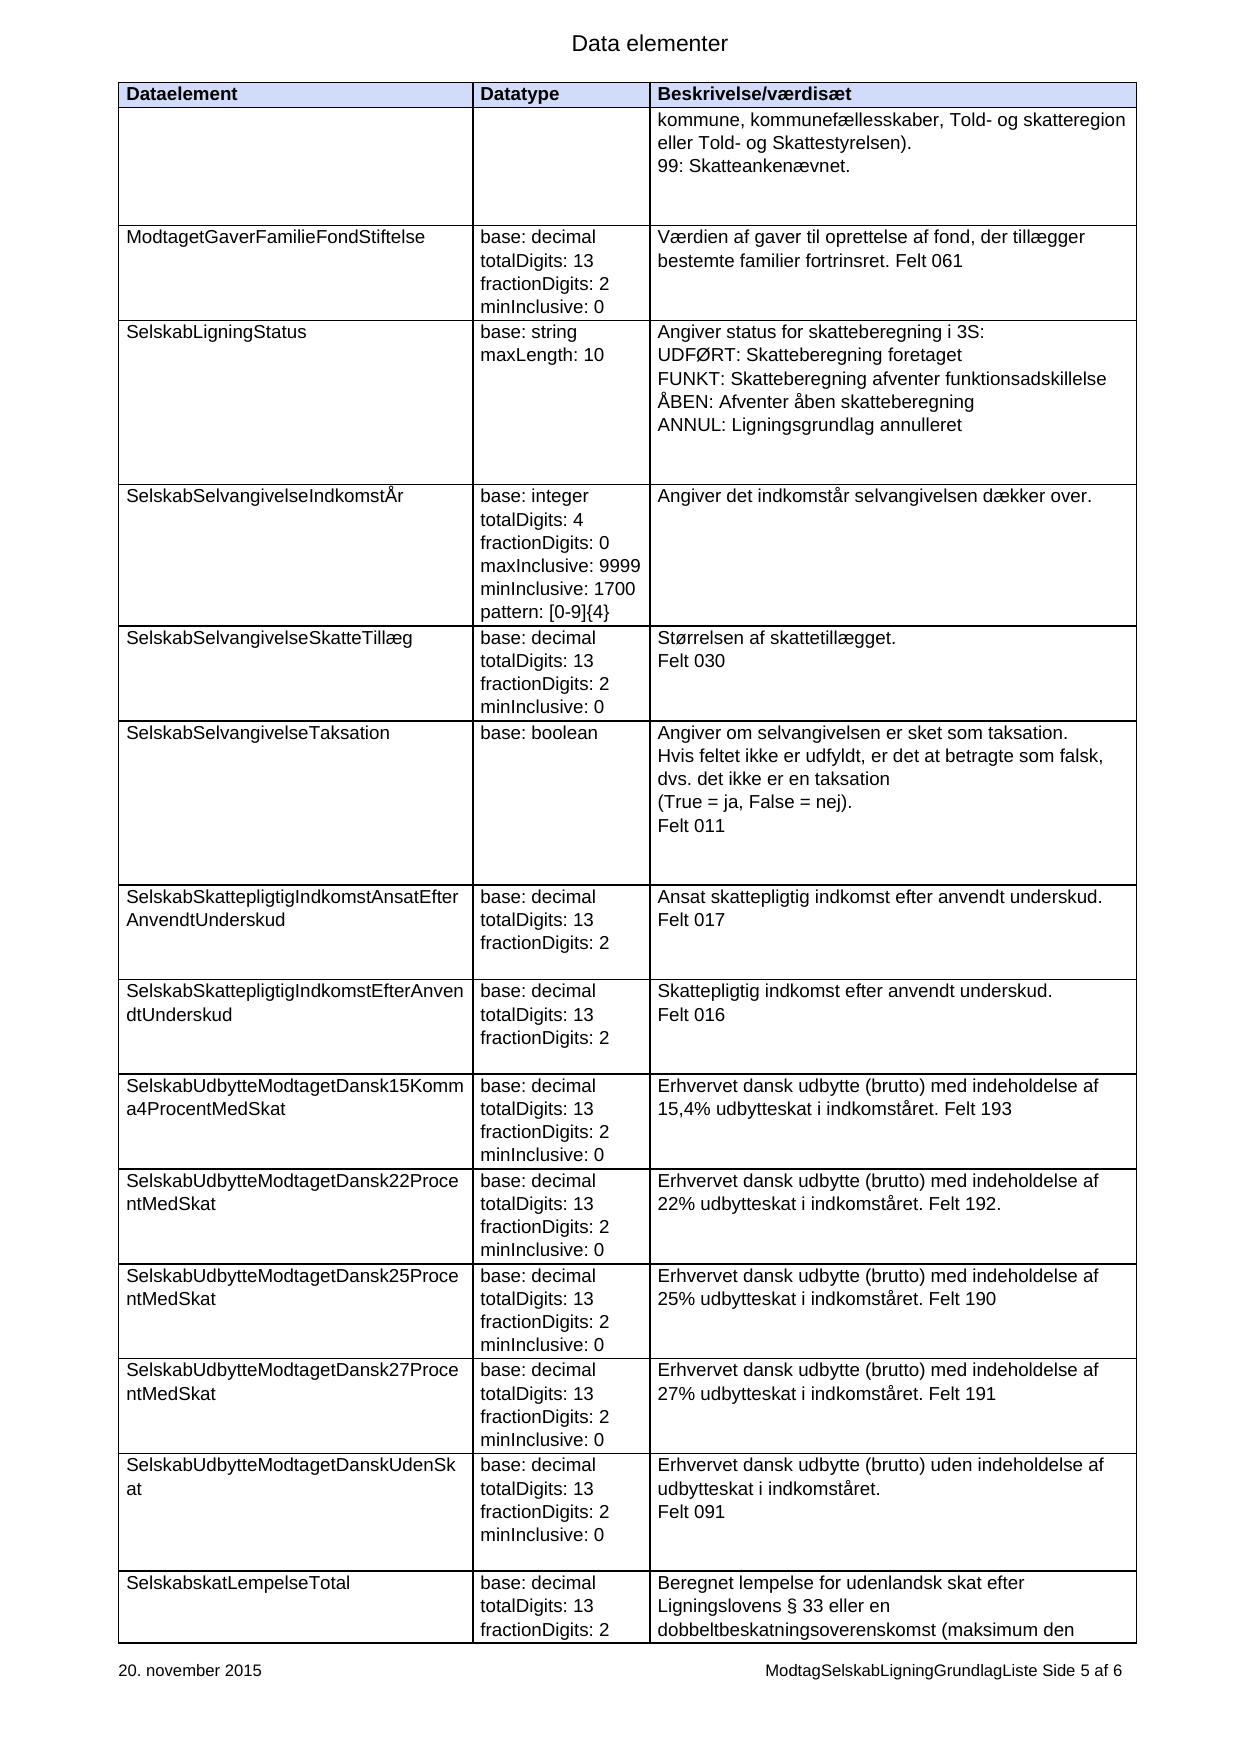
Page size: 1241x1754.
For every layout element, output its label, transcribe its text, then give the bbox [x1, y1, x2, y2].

table_cell Erhvervet dansk udbytte (brutto) uden indeholdelse af udbytteskat i indkomståret. Felt 091 [651, 1454, 1136, 1570]
table_cell base: decimal totalDigits: 13 fractionDigits: 2 minInclusive: 0 [474, 1454, 649, 1570]
table_cell base: decimal totalDigits: 13 fractionDigits: 2 minInclusive: 0 [474, 627, 649, 720]
table_cell SelskabUdbytteModtagetDanskUdenSkat [119, 1454, 472, 1570]
table_cell SelskabSkattepligtigIndkomstAnsatEfterAnvendtUnderskud [119, 886, 472, 978]
table_cell Størrelsen af skattetillægget. Felt 030 [651, 627, 1136, 720]
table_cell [474, 1572, 649, 1642]
table_cell SelskabLigningStatus [119, 321, 472, 484]
table_header Beskrivelse/værdisæt [651, 83, 1136, 107]
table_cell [119, 108, 472, 224]
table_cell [474, 108, 649, 224]
table_cell Værdien af gaver til oprettelse af fond, der tillægger bestemte familier fortrinsret. Felt 061 [651, 226, 1136, 319]
table_cell base: decimal totalDigits: 13 fractionDigits: 2 minInclusive: 0 [474, 1265, 649, 1358]
table_cell base: decimal totalDigits: 13 fractionDigits: 2 [474, 980, 649, 1073]
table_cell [651, 108, 1136, 224]
table_cell base: boolean [474, 722, 649, 884]
table_cell Angiver om selvangivelsen er sket som taksation. Hvis feltet ikke er udfyldt, er det at betragte som falsk, dvs. det ikke er en taksation (True = ja, False = nej). Felt 011 [651, 722, 1136, 884]
table_cell base: decimal totalDigits: 13 fractionDigits: 2 [474, 886, 649, 978]
table_cell Erhvervet dansk udbytte (brutto) med indeholdelse af 25% udbytteskat i indkomståret. Felt 190 [651, 1265, 1136, 1358]
table_cell Skattepligtig indkomst efter anvendt underskud. Felt 016 [651, 980, 1136, 1073]
table_cell base: decimal totalDigits: 13 fractionDigits: 2 minInclusive: 0 [474, 1170, 649, 1263]
table_cell ModtagetGaverFamilieFondStiftelse [119, 226, 472, 319]
table_cell SelskabSkattepligtigIndkomstEfterAnvendtUnderskud [119, 980, 472, 1073]
table_cell SelskabSelvangivelseSkatteTillæg [119, 627, 472, 720]
table_cell base: decimal totalDigits: 13 fractionDigits: 2 minInclusive: 0 [474, 1075, 649, 1168]
table_header Datatype [474, 83, 649, 107]
table_cell base: decimal totalDigits: 13 fractionDigits: 2 minInclusive: 0 [474, 1359, 649, 1453]
table_cell Ansat skattepligtig indkomst efter anvendt underskud. Felt 017 [651, 886, 1136, 978]
table_header Dataelement [119, 83, 472, 107]
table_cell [651, 1572, 1136, 1642]
table_cell SelskabUdbytteModtagetDansk15Komma4ProcentMedSkat [119, 1075, 472, 1168]
table_cell Angiver det indkomstår selvangivelsen dækker over. [651, 485, 1136, 625]
table_cell SelskabUdbytteModtagetDansk22ProcentMedSkat [119, 1170, 472, 1263]
table_cell SelskabUdbytteModtagetDansk27ProcentMedSkat [119, 1359, 472, 1453]
table_cell base: string maxLength: 10 [474, 321, 649, 484]
table_cell SelskabSelvangivelseTaksation [119, 722, 472, 884]
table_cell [119, 1572, 472, 1642]
table_cell Erhvervet dansk udbytte (brutto) med indeholdelse af 22% udbytteskat i indkomståret. Felt 192. [651, 1170, 1136, 1263]
table_cell base: decimal totalDigits: 13 fractionDigits: 2 minInclusive: 0 [474, 226, 649, 319]
table_cell SelskabUdbytteModtagetDansk25ProcentMedSkat [119, 1265, 472, 1358]
table_cell Erhvervet dansk udbytte (brutto) med indeholdelse af 15,4% udbytteskat i indkomståret. Felt 193 [651, 1075, 1136, 1168]
table_cell SelskabSelvangivelseIndkomstÅr [119, 485, 472, 625]
table_cell base: integer totalDigits: 4 fractionDigits: 0 maxInclusive: 9999 minInclusive: 1700 pattern: [0-9]{4} [474, 485, 649, 625]
table_cell Angiver status for skatteberegning i 3S: UDFØRT: Skatteberegning foretaget FUNKT: Skatteberegning afventer funktionsadskillelse ÅBEN: Afventer åben skatteberegning ANNUL: Ligningsgrundlag annulleret [651, 321, 1136, 484]
table_cell Erhvervet dansk udbytte (brutto) med indeholdelse af 27% udbytteskat i indkomståret. Felt 191 [651, 1359, 1136, 1453]
